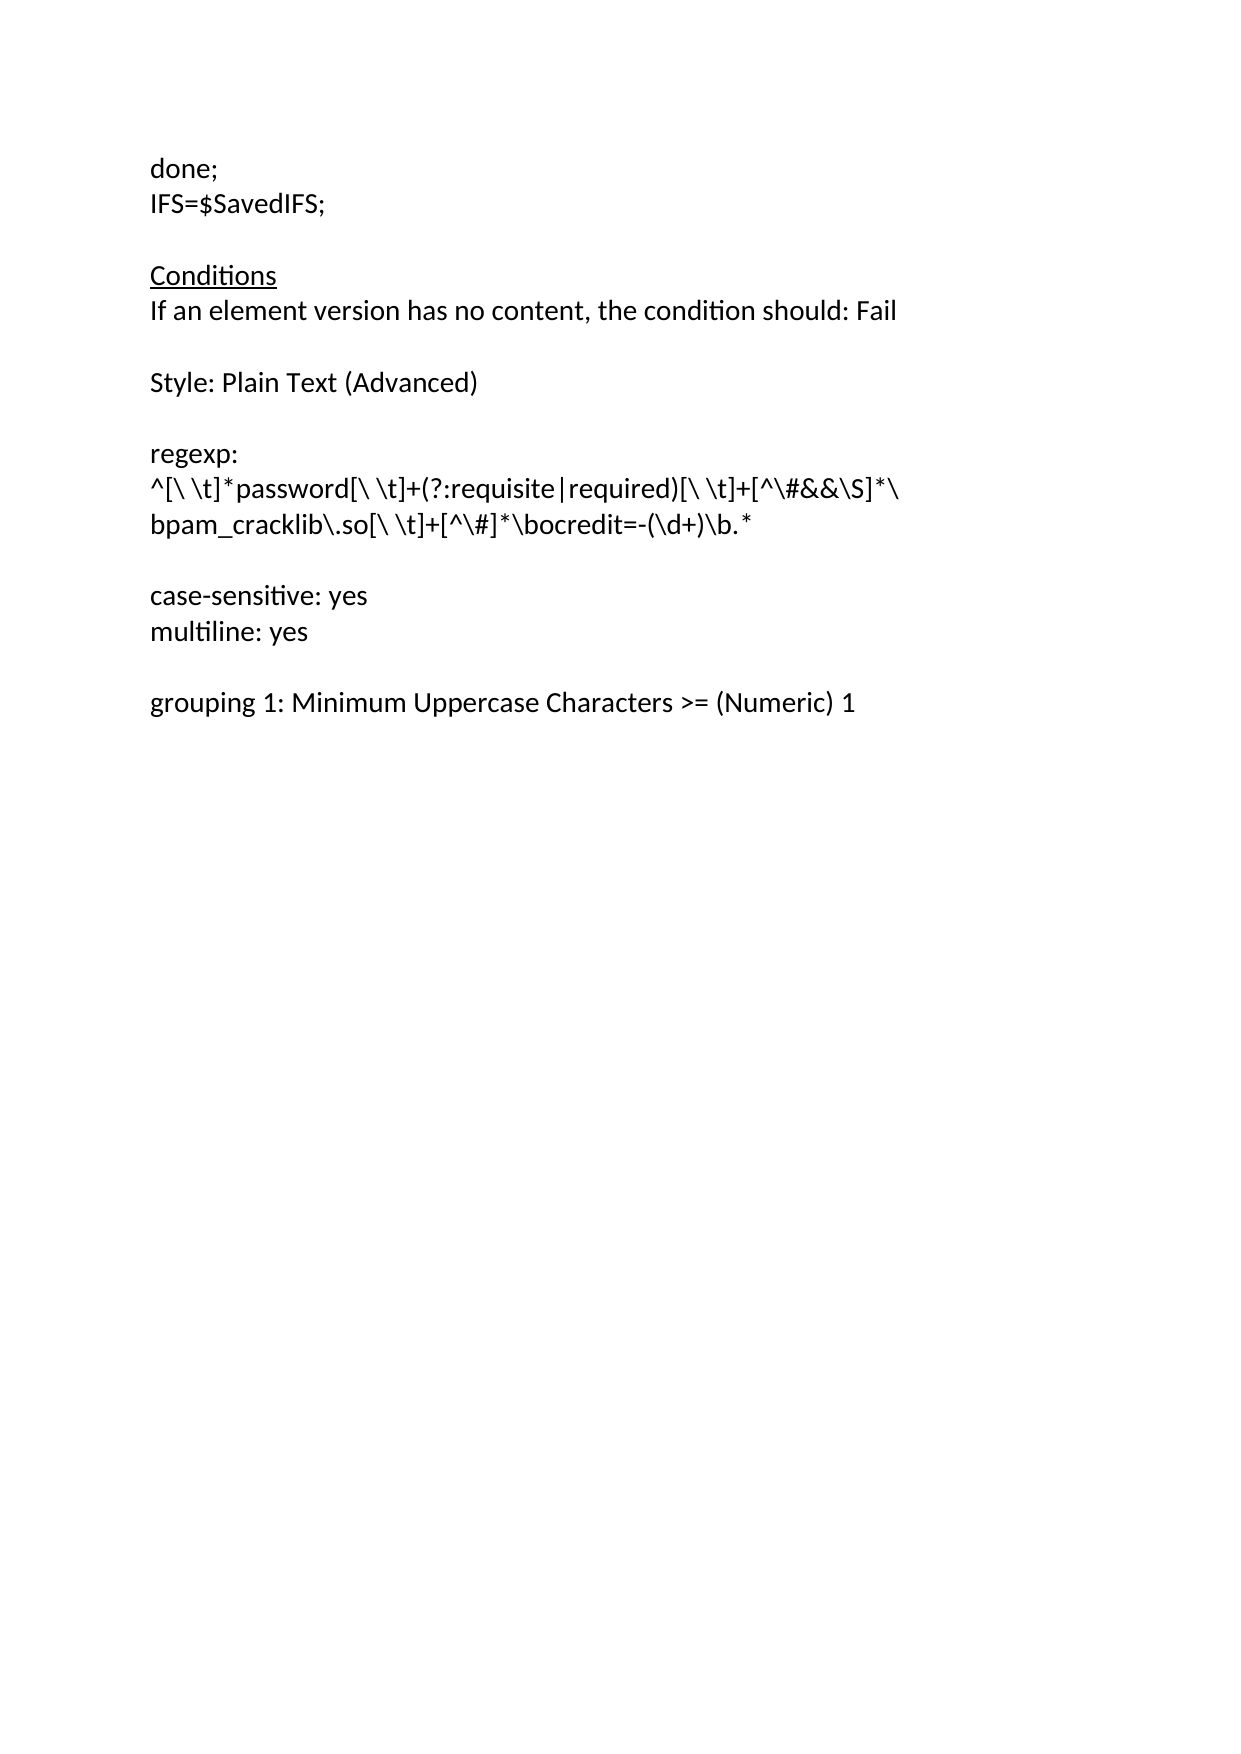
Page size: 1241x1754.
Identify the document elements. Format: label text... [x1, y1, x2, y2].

text If an element version has no content, the condition should: Fail [150, 292, 1090, 328]
text case-sensitive: yes [150, 577, 1090, 613]
text multiline: yes [150, 613, 1090, 649]
text Style: Plain Text (Advanced) [150, 364, 1090, 399]
text regexp: [150, 435, 1090, 471]
text grouping 1: Minimum Uppercase Characters >= (Numeric) 1 [150, 684, 1090, 720]
text ^[\ \t]*password[\ \t]+(?:requisite|required)[\ \t]+[^\#&&\S]*\bpam_cracklib\.so[\ \t]+[^\#]*\bocredit=-(\d+)\b.* [150, 471, 1090, 542]
text IFS=$SavedIFS; [150, 186, 1090, 221]
text Conditions [150, 257, 1090, 292]
text done; [150, 150, 1090, 186]
